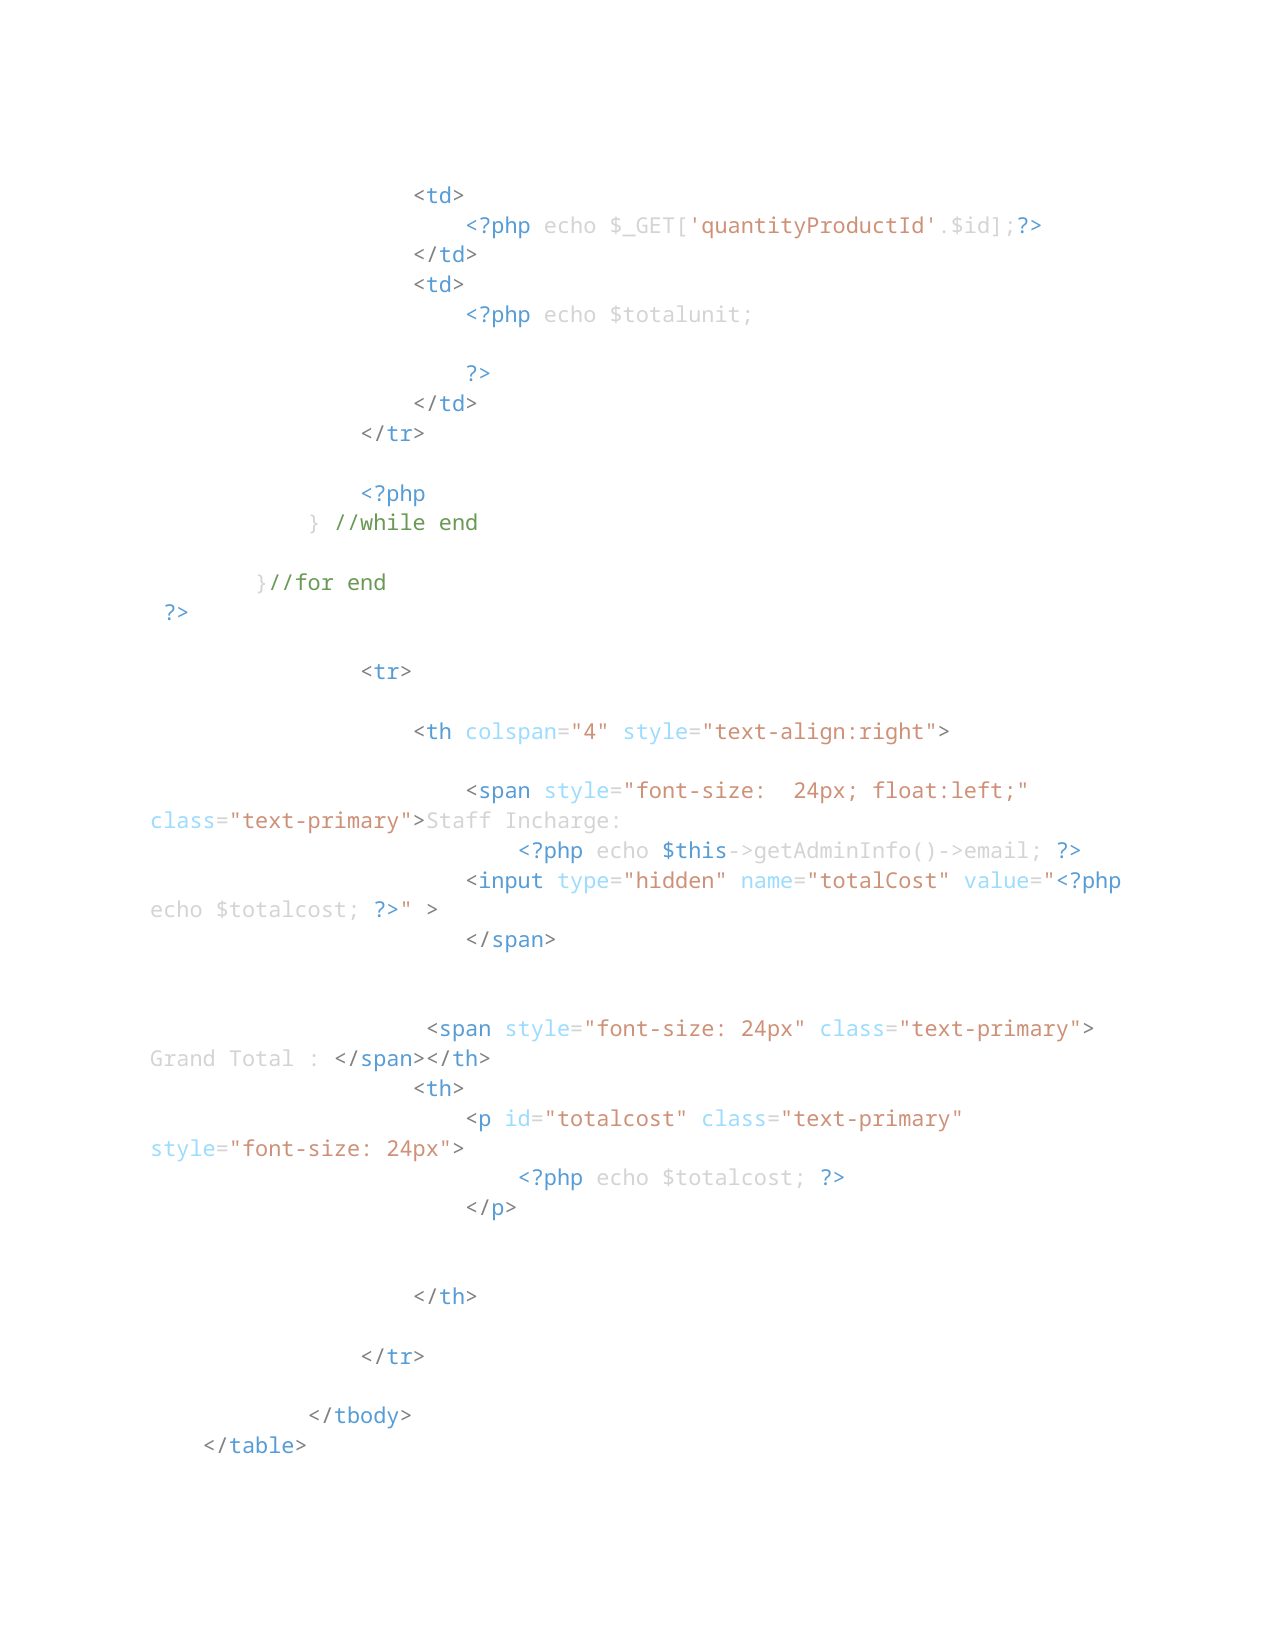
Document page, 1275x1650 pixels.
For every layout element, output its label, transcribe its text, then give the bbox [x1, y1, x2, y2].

text <?php echo $this->getAdminInfo()->email; ?> [150, 835, 1125, 865]
text </tr> [150, 418, 1125, 448]
text </span> [150, 924, 1125, 954]
text <th colspan="4" style="text-align:right"> [150, 716, 1125, 746]
text <tr> [150, 656, 1125, 686]
text </table> [150, 1430, 1125, 1460]
text ?> [150, 597, 1125, 627]
text <td> [150, 269, 1125, 299]
text <input type="hidden" name="totalCost" value="<?php echo $totalcost; ?>" > [150, 865, 1125, 924]
text <?php [150, 478, 1125, 507]
text <td> [150, 180, 1125, 209]
text <p id="totalcost" class="text-primary" style="font-size: 24px"> [150, 1103, 1125, 1162]
text <?php echo $_GET['quantityProductId'.$id];?> [150, 209, 1125, 239]
text </tbody> [150, 1400, 1125, 1430]
text </p> [150, 1192, 1125, 1222]
text <?php echo $totalcost; ?> [150, 1162, 1125, 1192]
text <th> [150, 1073, 1125, 1103]
text <span style="font-size: 24px; float:left;" class="text-primary">Staff Incharge: [150, 775, 1125, 835]
text </th> [150, 1281, 1125, 1311]
text ?> [150, 358, 1125, 388]
text <?php echo $totalunit; [150, 299, 1125, 329]
text </td> [150, 239, 1125, 269]
text </tr> [150, 1341, 1125, 1371]
text }//for end [150, 567, 1125, 597]
text <span style="font-size: 24px" class="text-primary"> Grand Total : </span></th> [150, 1013, 1125, 1073]
text } //while end [150, 507, 1125, 537]
text </td> [150, 388, 1125, 418]
